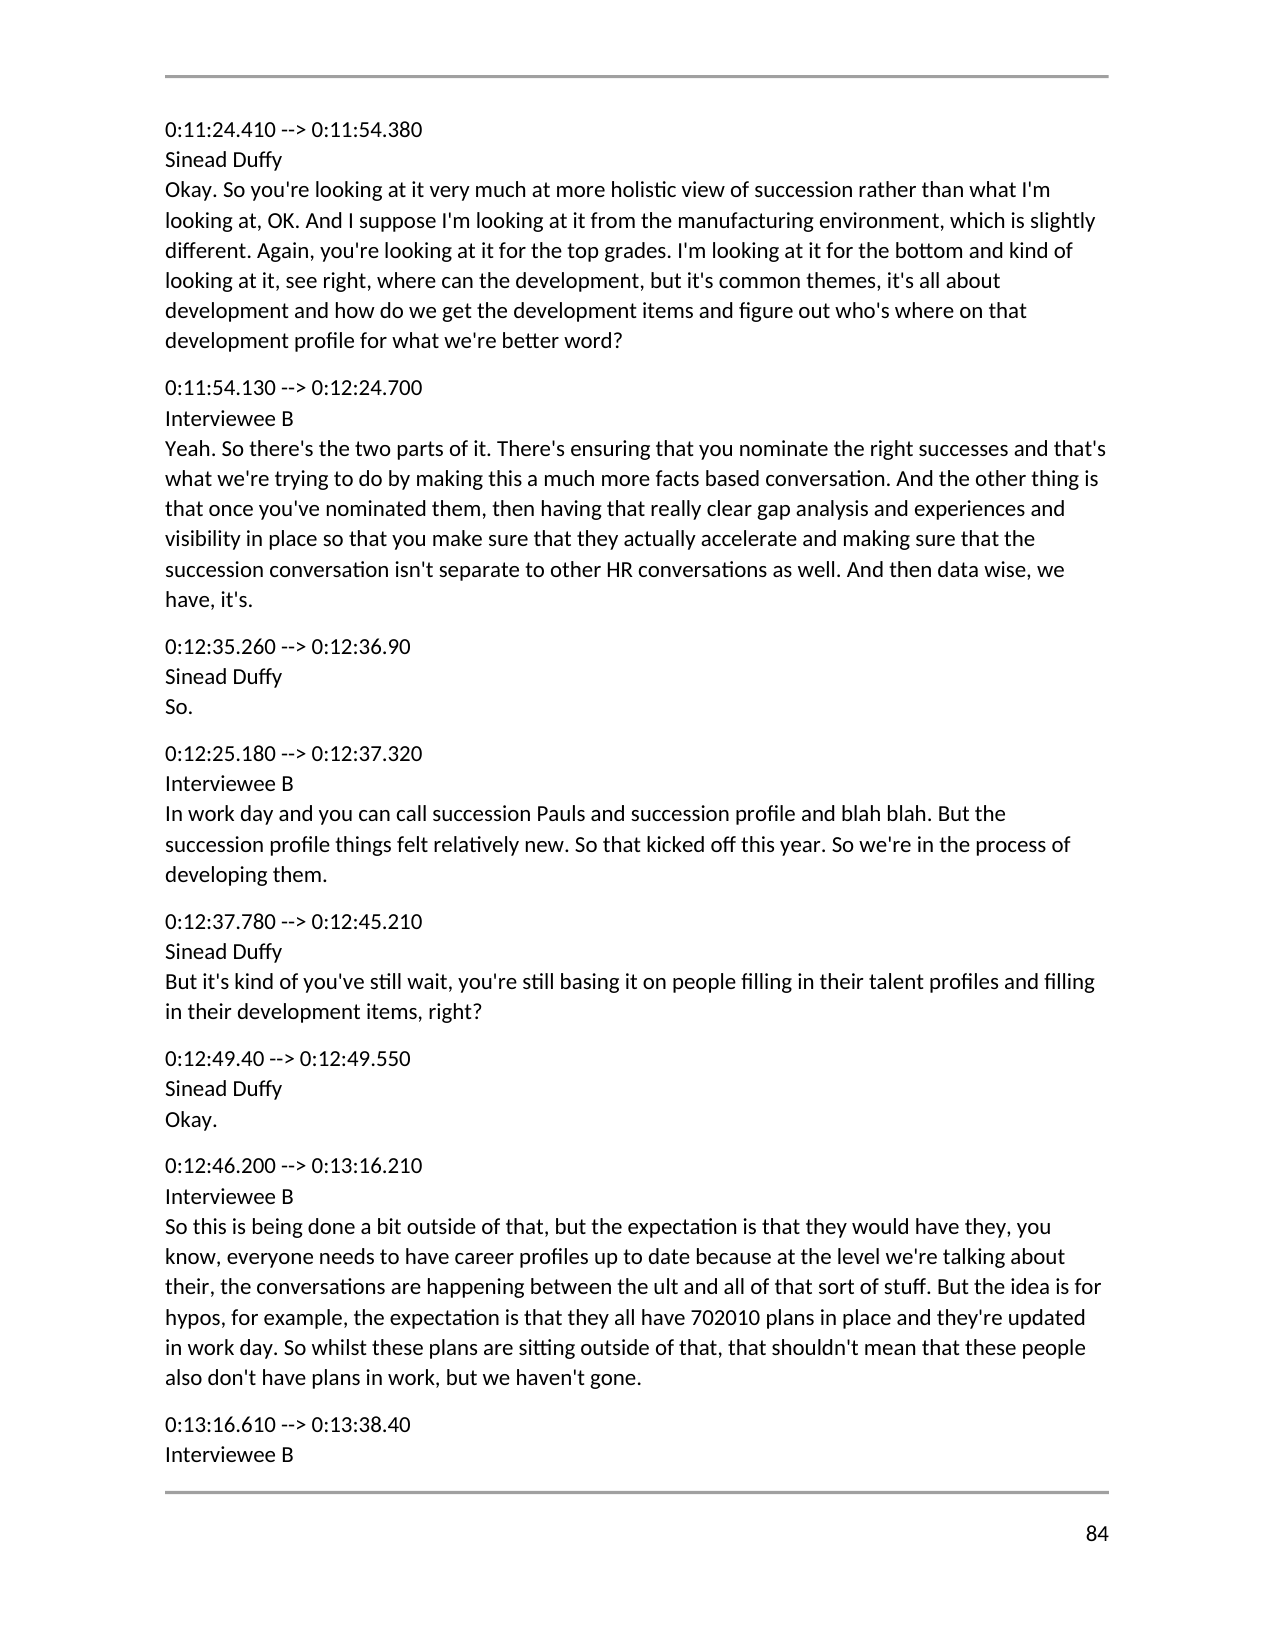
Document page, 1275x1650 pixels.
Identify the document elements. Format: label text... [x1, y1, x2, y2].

text 0:12:37.780 --> 0:12:45.210 Sinead Duffy But it's kind of you've still wait, you're still basing it on people filling in their talent profiles and filling in their development items, right? [165, 907, 1109, 1025]
text 0:12:25.180 --> 0:12:37.320 Interviewee B In work day and you can call succession Pauls and succession profile and blah blah. But the succession profile things felt relatively new. So that kicked off this year. So we're in the process of developing them. [165, 739, 1109, 888]
text 0:12:46.200 --> 0:13:16.210 Interviewee B So this is being done a bit outside of that, but the expectation is that they would have they, you know, everyone needs to have career profiles up to date because at the level we're talking about their, the conversations are happening between the ult and all of that sort of stuff. But the idea is for hypos, for example, the expectation is that they all have 702010 plans in place and they're updated in work day. So whilst these plans are sitting outside of that, that shouldn't mean that these people also don't have plans in work, but we haven't gone. [165, 1152, 1109, 1391]
text 0:11:24.410 --> 0:11:54.380 Sinead Duffy Okay. So you're looking at it very much at more holistic view of succession rather than what I'm looking at, OK. And I suppose I'm looking at it from the manufacturing environment, which is slightly different. Again, you're looking at it for the top grades. I'm looking at it for the bottom and kind of looking at it, see right, where can the development, but it's common themes, it's all about development and how do we get the development items and figure out who's where on that development profile for what we're better word? [165, 115, 1109, 354]
text 0:12:49.40 --> 0:12:49.550 Sinead Duffy Okay. [165, 1044, 1109, 1133]
text 0:12:35.260 --> 0:12:36.90 Sinead Duffy So. [165, 632, 1109, 720]
text 0:11:54.130 --> 0:12:24.700 Interviewee B Yeah. So there's the two parts of it. There's ensuring that you nominate the right successes and that's what we're trying to do by making this a much more facts based conversation. And the other thing is that once you've nominated them, then having that really clear gap analysis and experiences and visibility in place so that you make sure that they actually accelerate and making sure that the succession conversation isn't separate to other HR conversations as well. And then data wise, we have, it's. [165, 373, 1109, 613]
